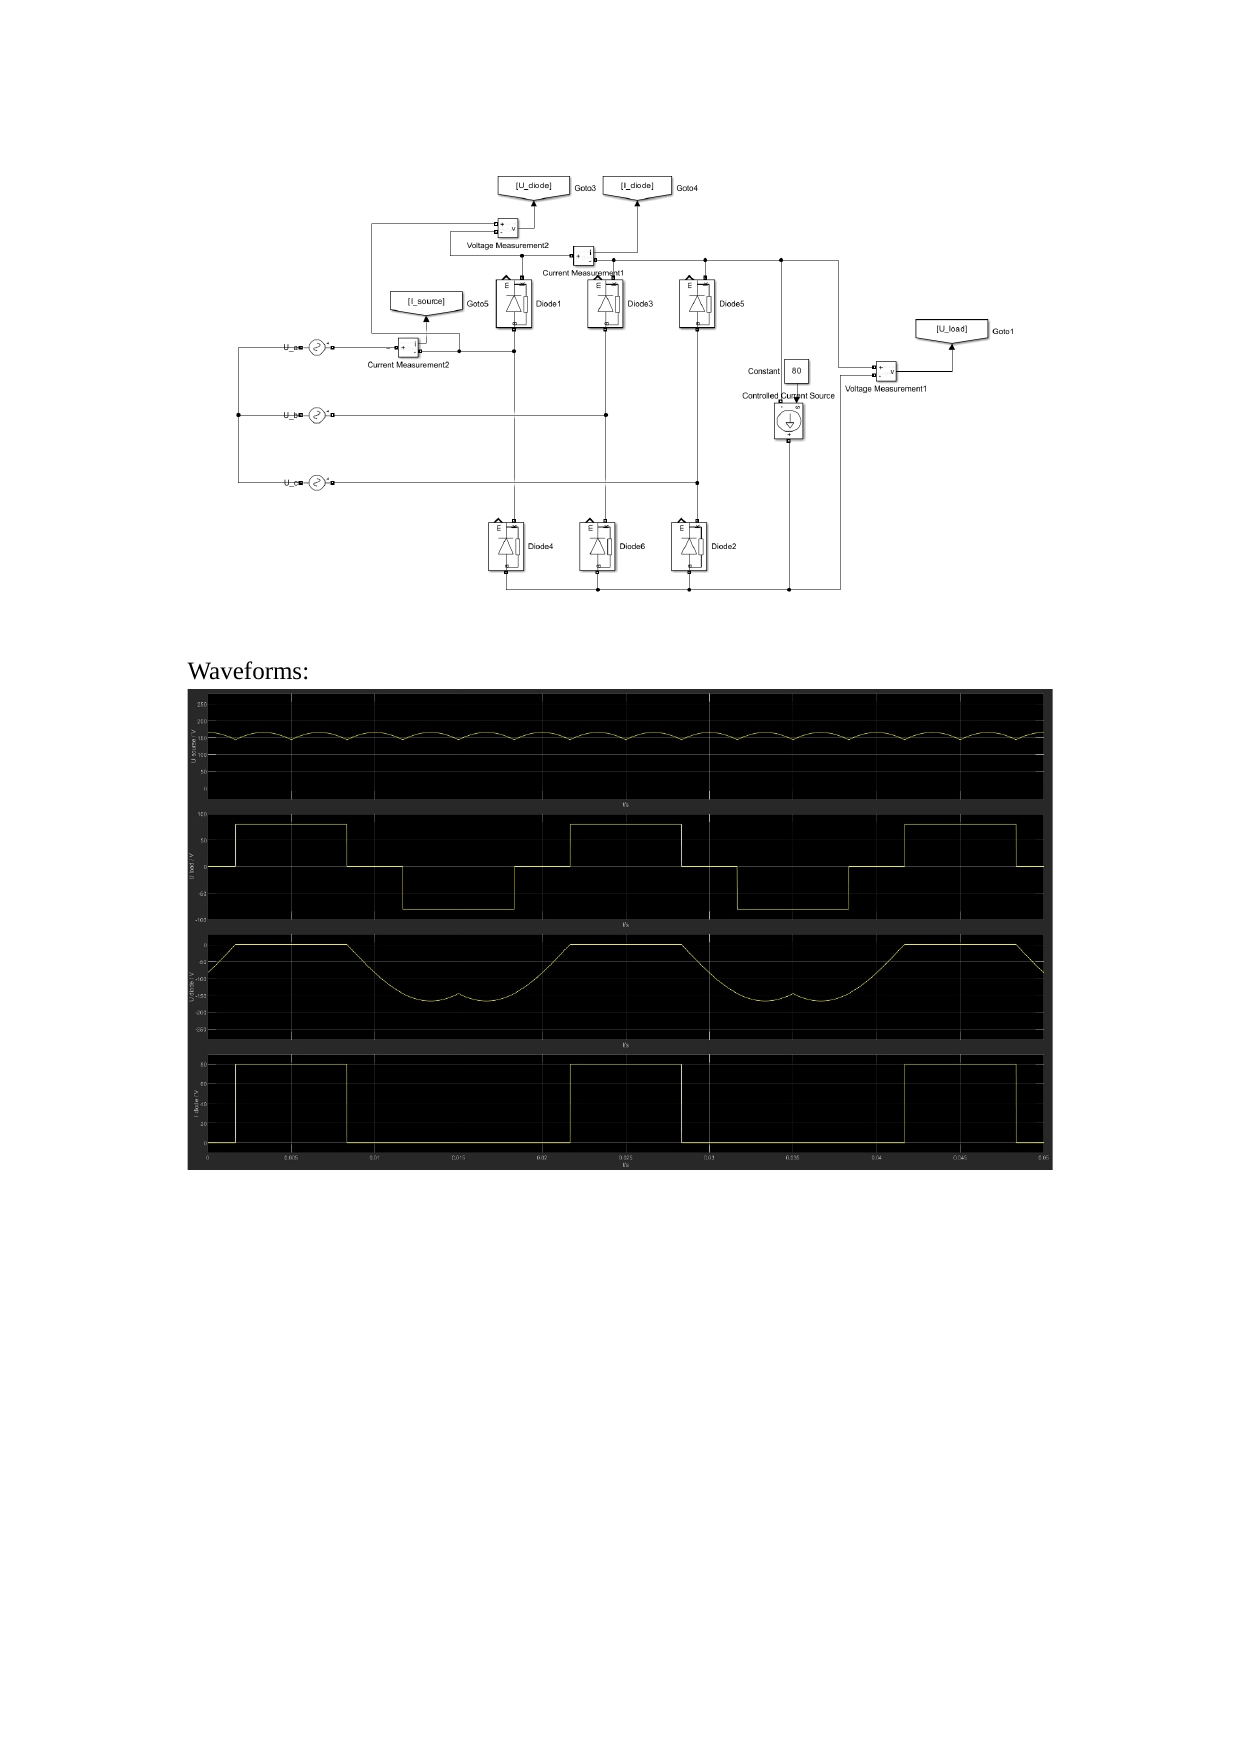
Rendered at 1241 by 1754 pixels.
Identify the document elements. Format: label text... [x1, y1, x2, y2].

picture [187, 689, 1053, 1170]
picture [222, 164, 1018, 604]
text Waveforms: [187, 652, 1053, 689]
